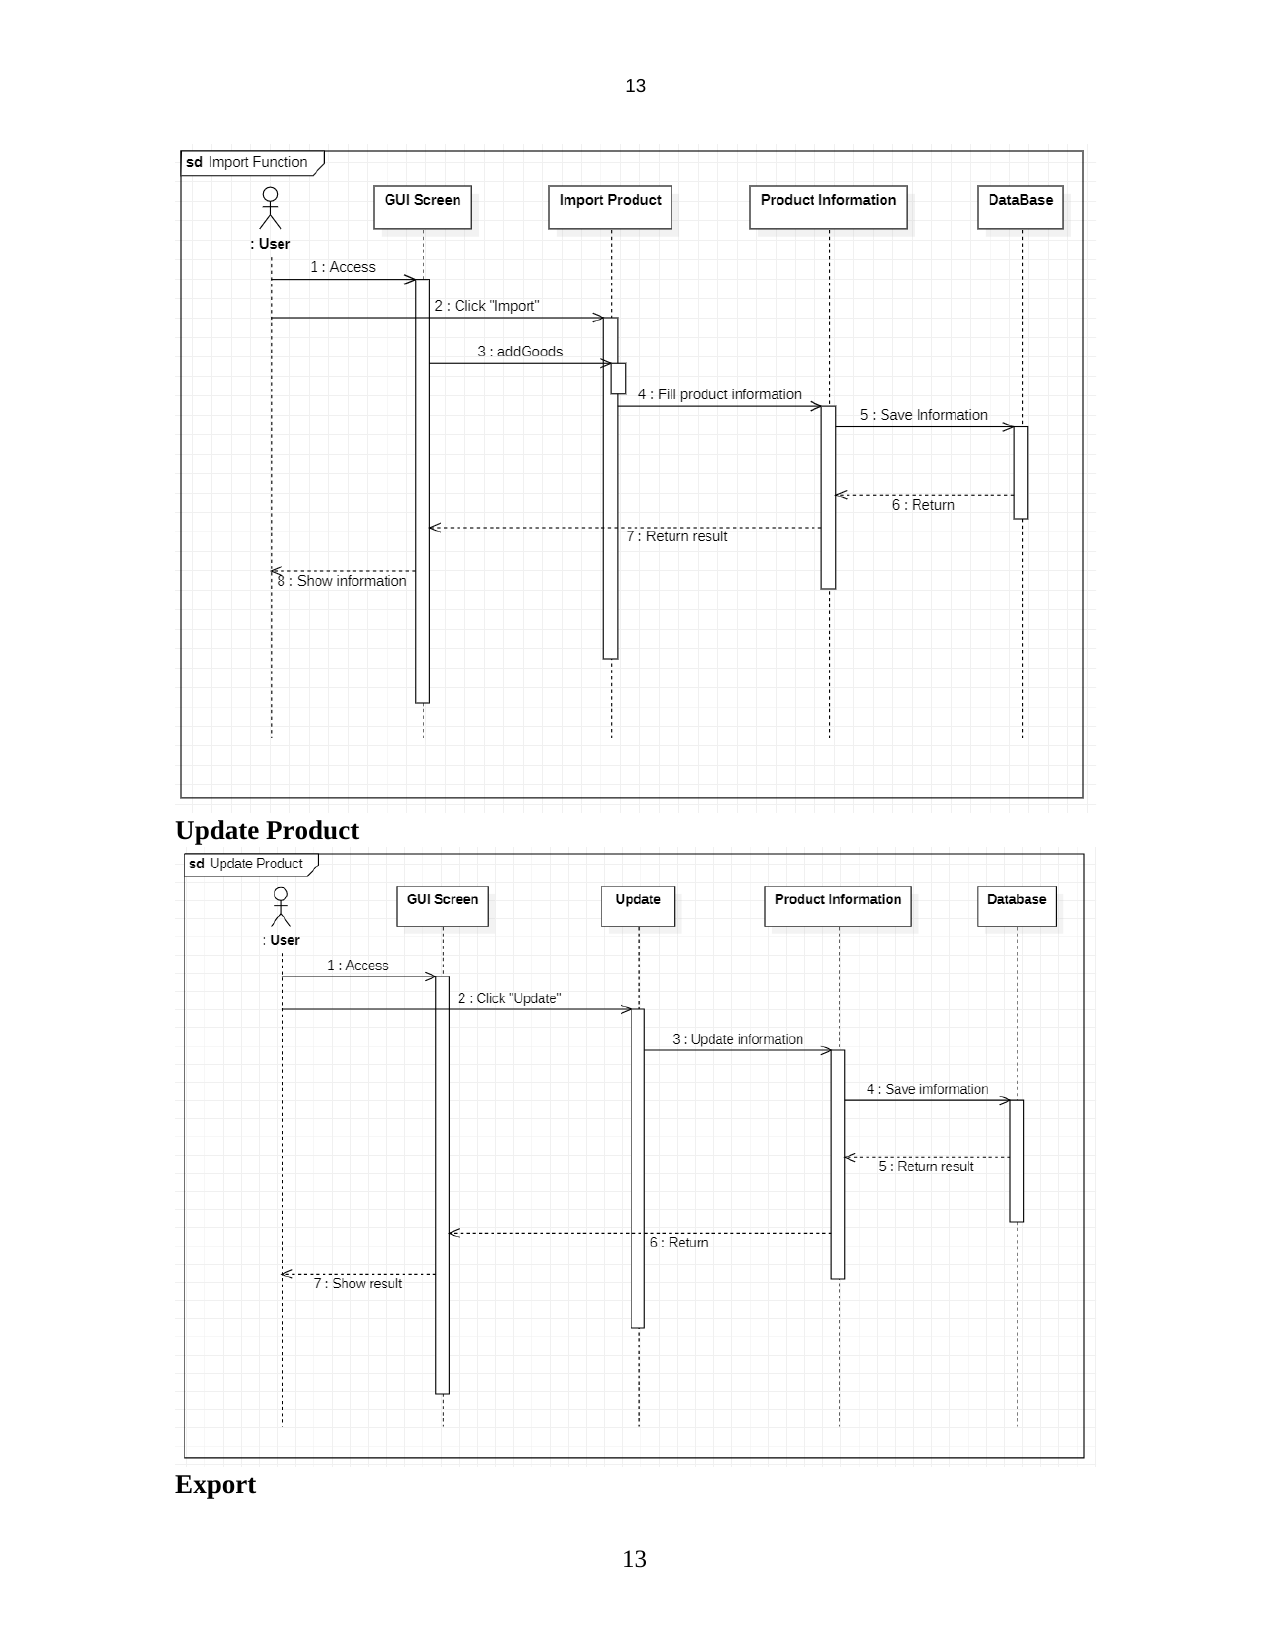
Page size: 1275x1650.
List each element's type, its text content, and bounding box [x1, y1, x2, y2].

text Update Product [175, 814, 1096, 846]
picture [175, 847, 1097, 1467]
text Export [175, 1468, 1096, 1499]
picture [175, 144, 1097, 813]
